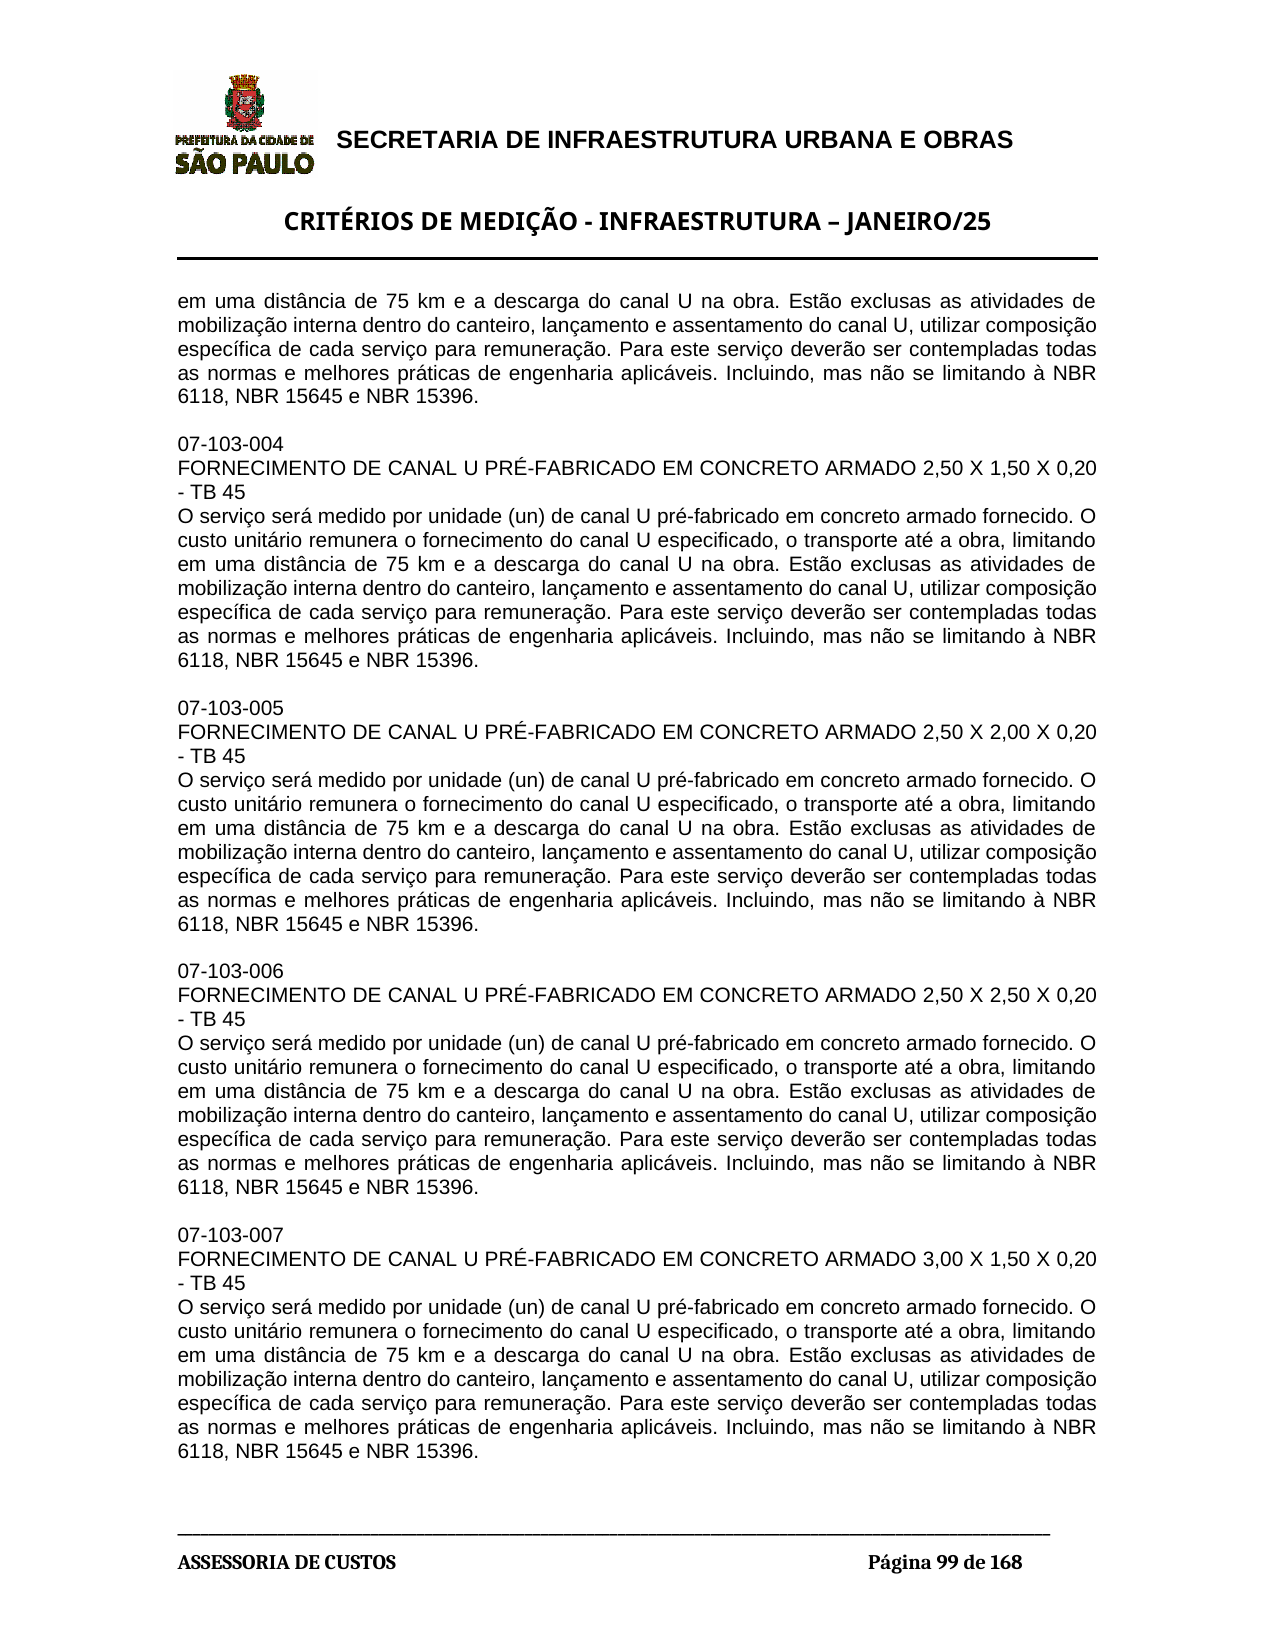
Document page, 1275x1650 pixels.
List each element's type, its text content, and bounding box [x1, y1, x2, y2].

text FORNECIMENTO DE CANAL U PRÉ-FABRICADO EM CONCRETO ARMADO 2,50 X 2,00 X 0,20 - TB 45 [177, 720, 1098, 768]
text 07-103-006 [177, 959, 1098, 983]
text FORNECIMENTO DE CANAL U PRÉ-FABRICADO EM CONCRETO ARMADO 2,50 X 2,50 X 0,20 - TB 45 [177, 983, 1098, 1031]
text 07-103-004 [177, 432, 1098, 456]
text FORNECIMENTO DE CANAL U PRÉ-FABRICADO EM CONCRETO ARMADO 2,50 X 1,50 X 0,20 - TB 45 [177, 456, 1098, 504]
text 07-103-005 [177, 696, 1098, 720]
text FORNECIMENTO DE CANAL U PRÉ-FABRICADO EM CONCRETO ARMADO 3,00 X 1,50 X 0,20 - TB 45 [177, 1247, 1098, 1295]
picture [173, 70, 319, 187]
text 07-103-007 [177, 1223, 1098, 1247]
